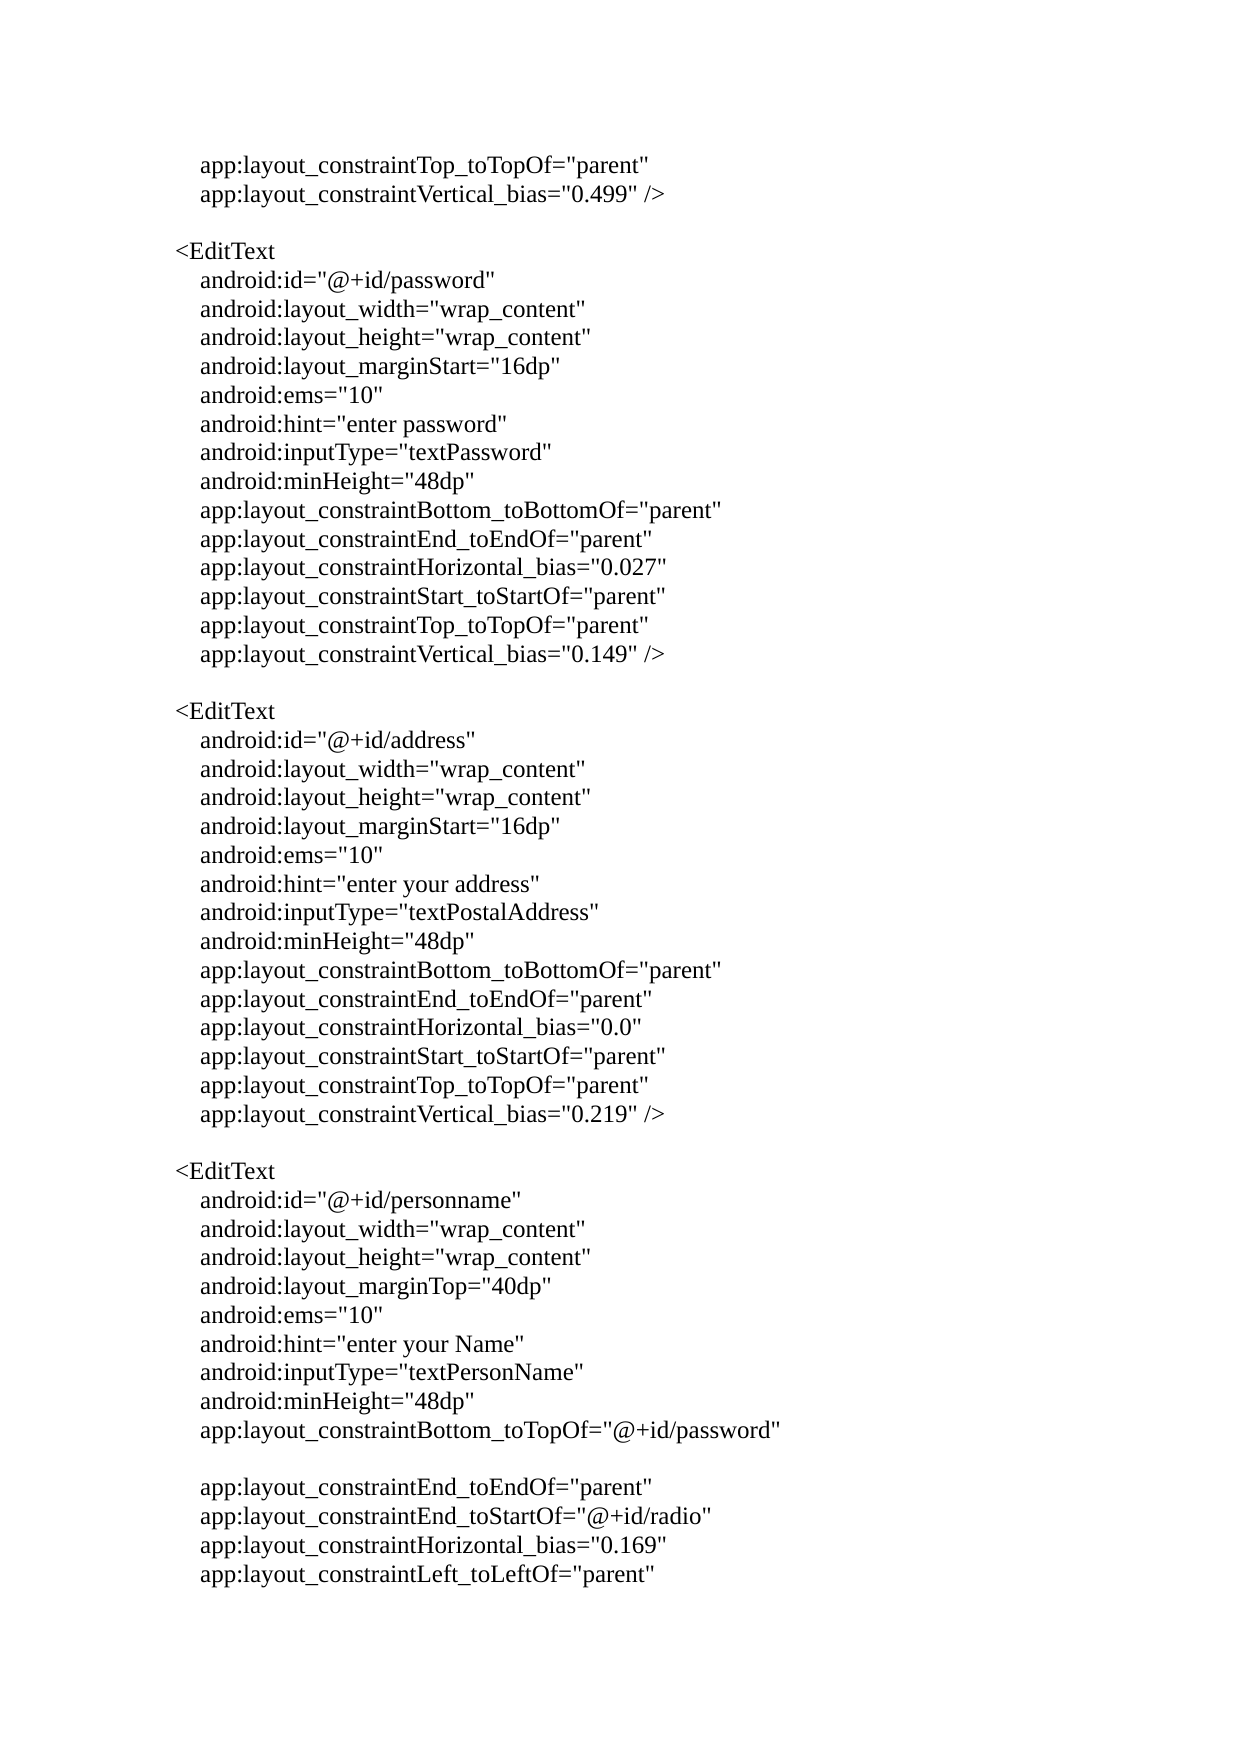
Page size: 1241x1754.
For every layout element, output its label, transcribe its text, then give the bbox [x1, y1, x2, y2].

text app:layout_constraintVertical_bias="0.149" /> [150, 639, 1090, 667]
text <EditText [150, 236, 1090, 265]
text app:layout_constraintVertical_bias="0.219" /> [150, 1099, 1090, 1127]
text app:layout_constraintHorizontal_bias="0.169" [150, 1530, 1090, 1559]
text android:hint="enter your Name" [150, 1329, 1090, 1357]
text android:inputType="textPostalAddress" [150, 897, 1090, 926]
text android:layout_width="wrap_content" [150, 294, 1090, 322]
text android:layout_marginStart="16dp" [150, 351, 1090, 380]
text app:layout_constraintTop_toTopOf="parent" [150, 1070, 1090, 1099]
text android:minHeight="48dp" [150, 466, 1090, 495]
text android:ems="10" [150, 380, 1090, 409]
text app:layout_constraintHorizontal_bias="0.027" [150, 552, 1090, 581]
text <EditText [150, 696, 1090, 725]
text android:layout_height="wrap_content" [150, 322, 1090, 351]
text android:inputType="textPersonName" [150, 1357, 1090, 1386]
text android:layout_width="wrap_content" [150, 754, 1090, 782]
text app:layout_constraintTop_toTopOf="parent" [150, 150, 1090, 179]
text android:ems="10" [150, 840, 1090, 869]
text app:layout_constraintTop_toTopOf="parent" [150, 610, 1090, 639]
text android:id="@+id/password" [150, 265, 1090, 294]
text app:layout_constraintBottom_toBottomOf="parent" [150, 955, 1090, 984]
text app:layout_constraintEnd_toEndOf="parent" [150, 1472, 1090, 1501]
text android:ems="10" [150, 1300, 1090, 1329]
text android:layout_height="wrap_content" [150, 782, 1090, 811]
text android:layout_height="wrap_content" [150, 1242, 1090, 1271]
text app:layout_constraintStart_toStartOf="parent" [150, 581, 1090, 610]
text android:hint="enter password" [150, 409, 1090, 437]
text app:layout_constraintBottom_toTopOf="@+id/password" [150, 1415, 1090, 1444]
text android:id="@+id/address" [150, 725, 1090, 754]
text android:layout_width="wrap_content" [150, 1214, 1090, 1242]
text app:layout_constraintStart_toStartOf="parent" [150, 1041, 1090, 1070]
text android:inputType="textPassword" [150, 437, 1090, 466]
text android:id="@+id/personname" [150, 1185, 1090, 1214]
text android:layout_marginStart="16dp" [150, 811, 1090, 840]
text android:layout_marginTop="40dp" [150, 1271, 1090, 1300]
text android:minHeight="48dp" [150, 1386, 1090, 1415]
text android:hint="enter your address" [150, 869, 1090, 897]
text app:layout_constraintEnd_toStartOf="@+id/radio" [150, 1501, 1090, 1530]
text app:layout_constraintEnd_toEndOf="parent" [150, 524, 1090, 552]
text app:layout_constraintHorizontal_bias="0.0" [150, 1012, 1090, 1041]
text app:layout_constraintBottom_toBottomOf="parent" [150, 495, 1090, 524]
text app:layout_constraintEnd_toEndOf="parent" [150, 984, 1090, 1012]
text app:layout_constraintLeft_toLeftOf="parent" [150, 1559, 1090, 1587]
text app:layout_constraintVertical_bias="0.499" /> [150, 179, 1090, 207]
text <EditText [150, 1156, 1090, 1185]
text android:minHeight="48dp" [150, 926, 1090, 955]
